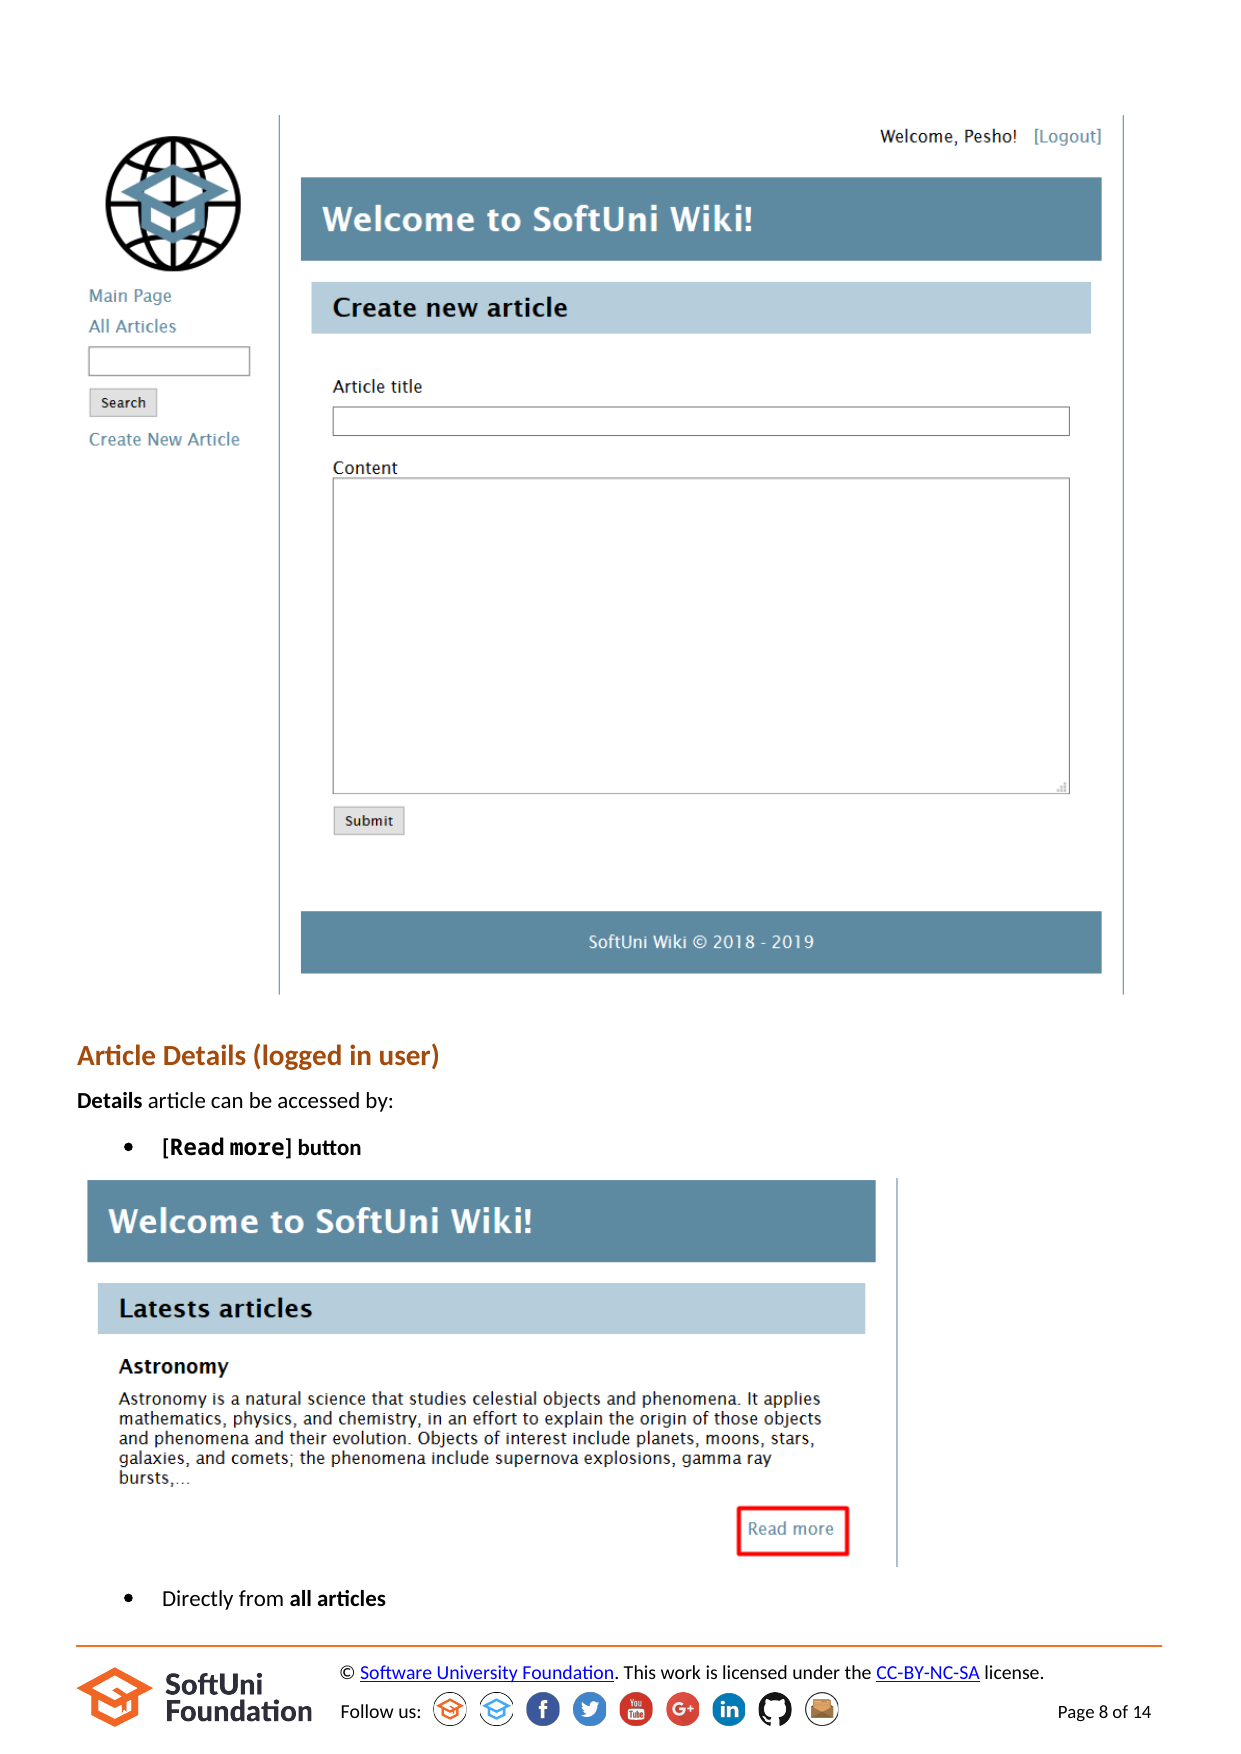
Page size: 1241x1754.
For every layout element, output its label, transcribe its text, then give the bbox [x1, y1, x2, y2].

list [Read more] button [124, 1131, 1163, 1162]
picture [76, 95, 1164, 1020]
picture [736, 1693, 746, 1703]
picture [526, 1692, 560, 1726]
picture [480, 1692, 513, 1726]
list Directly from all articles [124, 1584, 1163, 1612]
picture [619, 1692, 653, 1726]
picture [76, 1667, 312, 1727]
picture [712, 1693, 722, 1703]
picture [666, 1692, 700, 1726]
subtitle Article Details (logged in user) [77, 1037, 1163, 1072]
text Details article can be accessed by: [77, 1086, 1163, 1114]
picture [727, 1707, 738, 1717]
picture [76, 1178, 909, 1567]
picture [758, 1692, 792, 1726]
picture [805, 1692, 839, 1726]
picture [433, 1692, 467, 1726]
picture [712, 1716, 722, 1726]
picture [573, 1692, 607, 1726]
picture [736, 1716, 746, 1726]
